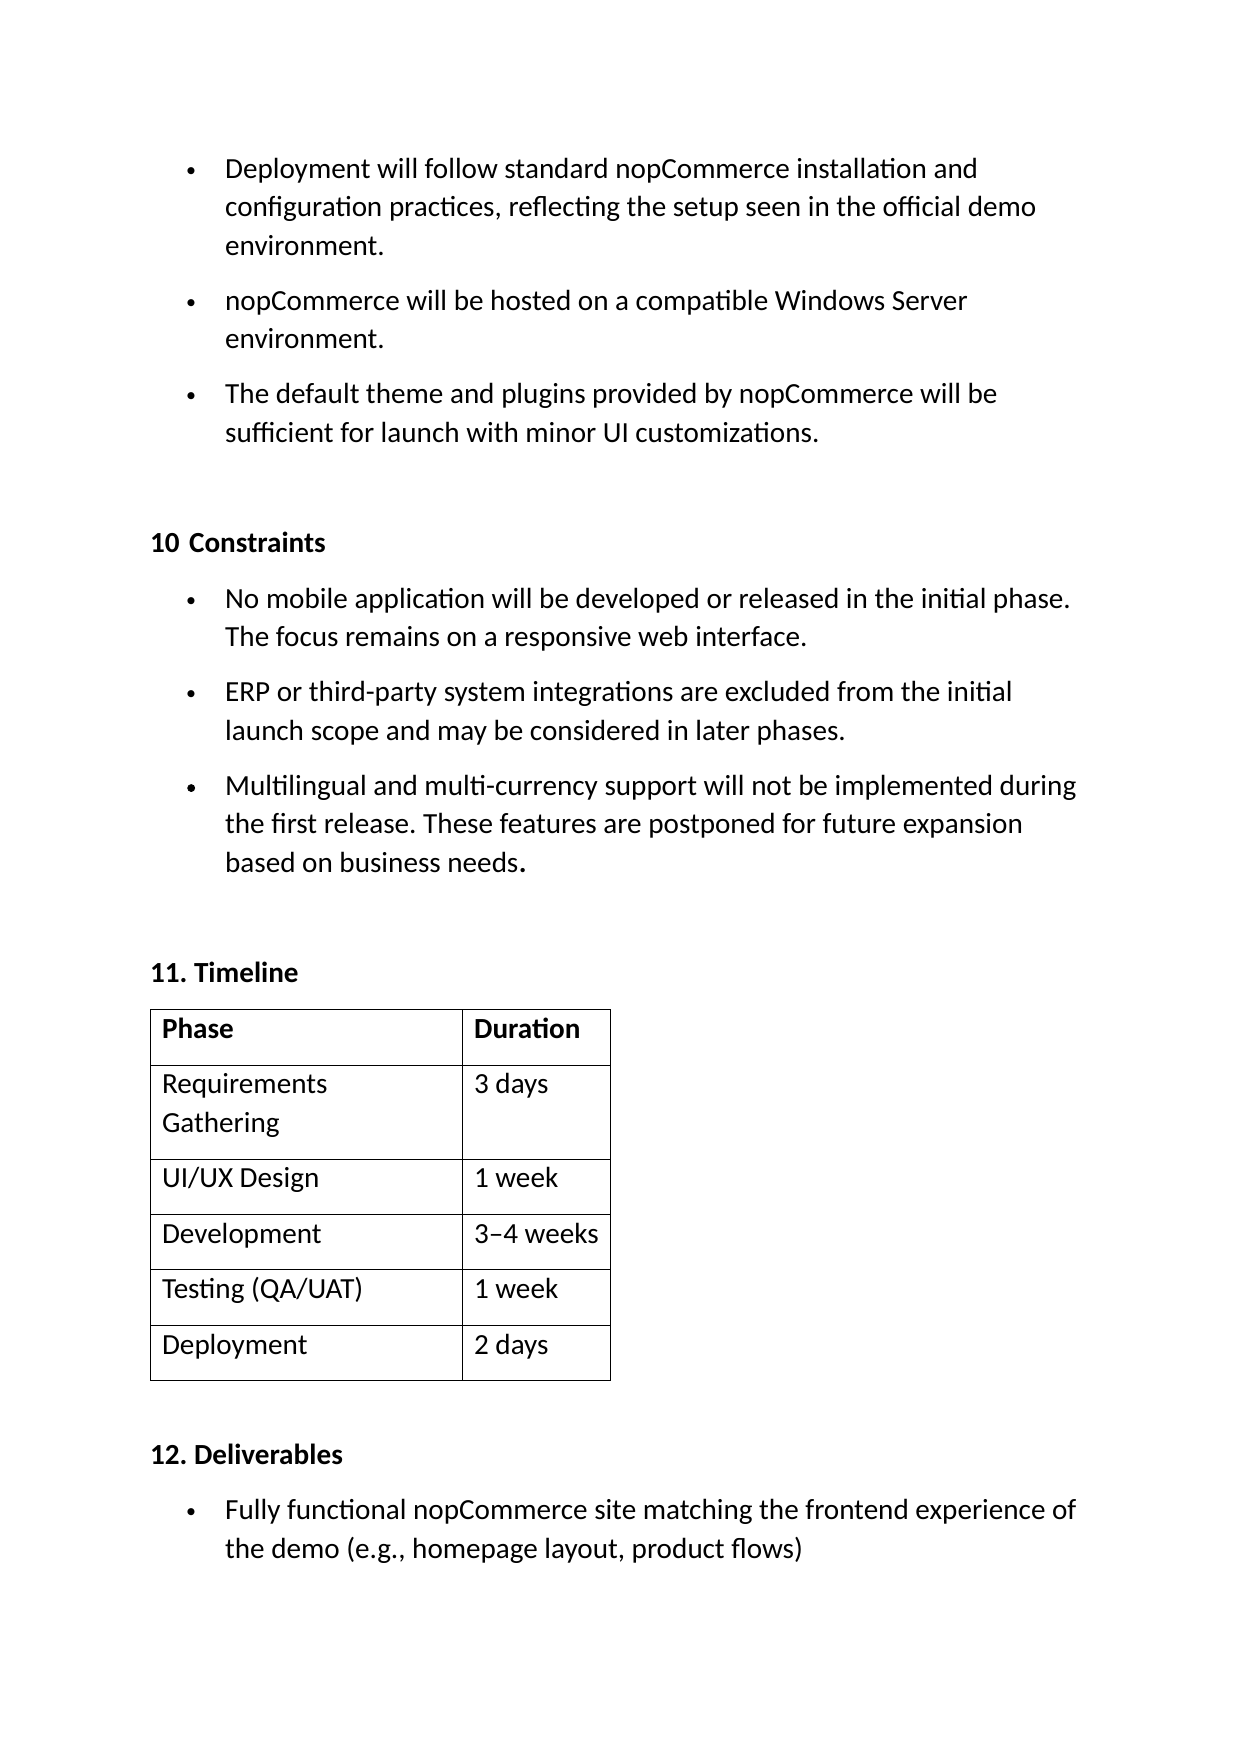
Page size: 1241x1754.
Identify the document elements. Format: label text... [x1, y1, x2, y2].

table_cell 2 days [463, 1326, 610, 1380]
list No mobile application will be developed or released in the initial phase. The focus remains on a responsive web interface. [187, 580, 1090, 654]
table_cell 3 days [463, 1066, 610, 1158]
table_cell Testing (QA/UAT) [151, 1270, 462, 1325]
text 11. Timeline [150, 954, 1090, 990]
table_cell 1 week [463, 1160, 610, 1214]
text 12. Deliverables [150, 1436, 1090, 1472]
table_cell Requirements Gathering [151, 1066, 462, 1158]
list Multilingual and multi-currency support will not be implemented during the first release. These features are postponed for future expansion based on business needs. [187, 767, 1090, 879]
list ERP or third-party system integrations are excluded from the initial launch scope and may be considered in later phases. [187, 673, 1090, 747]
text 10 Constraints [150, 524, 1090, 560]
list Deployment will follow standard nopCommerce installation and configuration practices, reflecting the setup seen in the official demo environment. [187, 150, 1090, 262]
table_cell 3–4 weeks [463, 1215, 610, 1269]
table_header Phase [151, 1010, 462, 1064]
list Fully functional nopCommerce site matching the frontend experience of the demo (e.g., homepage layout, product flows) [187, 1491, 1090, 1565]
table_header Duration [463, 1010, 610, 1064]
list nopCommerce will be hosted on a compatible Windows Server environment. [187, 282, 1090, 356]
table_cell 1 week [463, 1270, 610, 1325]
table_cell Development [151, 1215, 462, 1269]
list The default theme and plugins provided by nopCommerce will be sufficient for launch with minor UI customizations. [187, 376, 1090, 449]
table_cell Deployment [151, 1326, 462, 1380]
table_cell UI/UX Design [151, 1160, 462, 1214]
